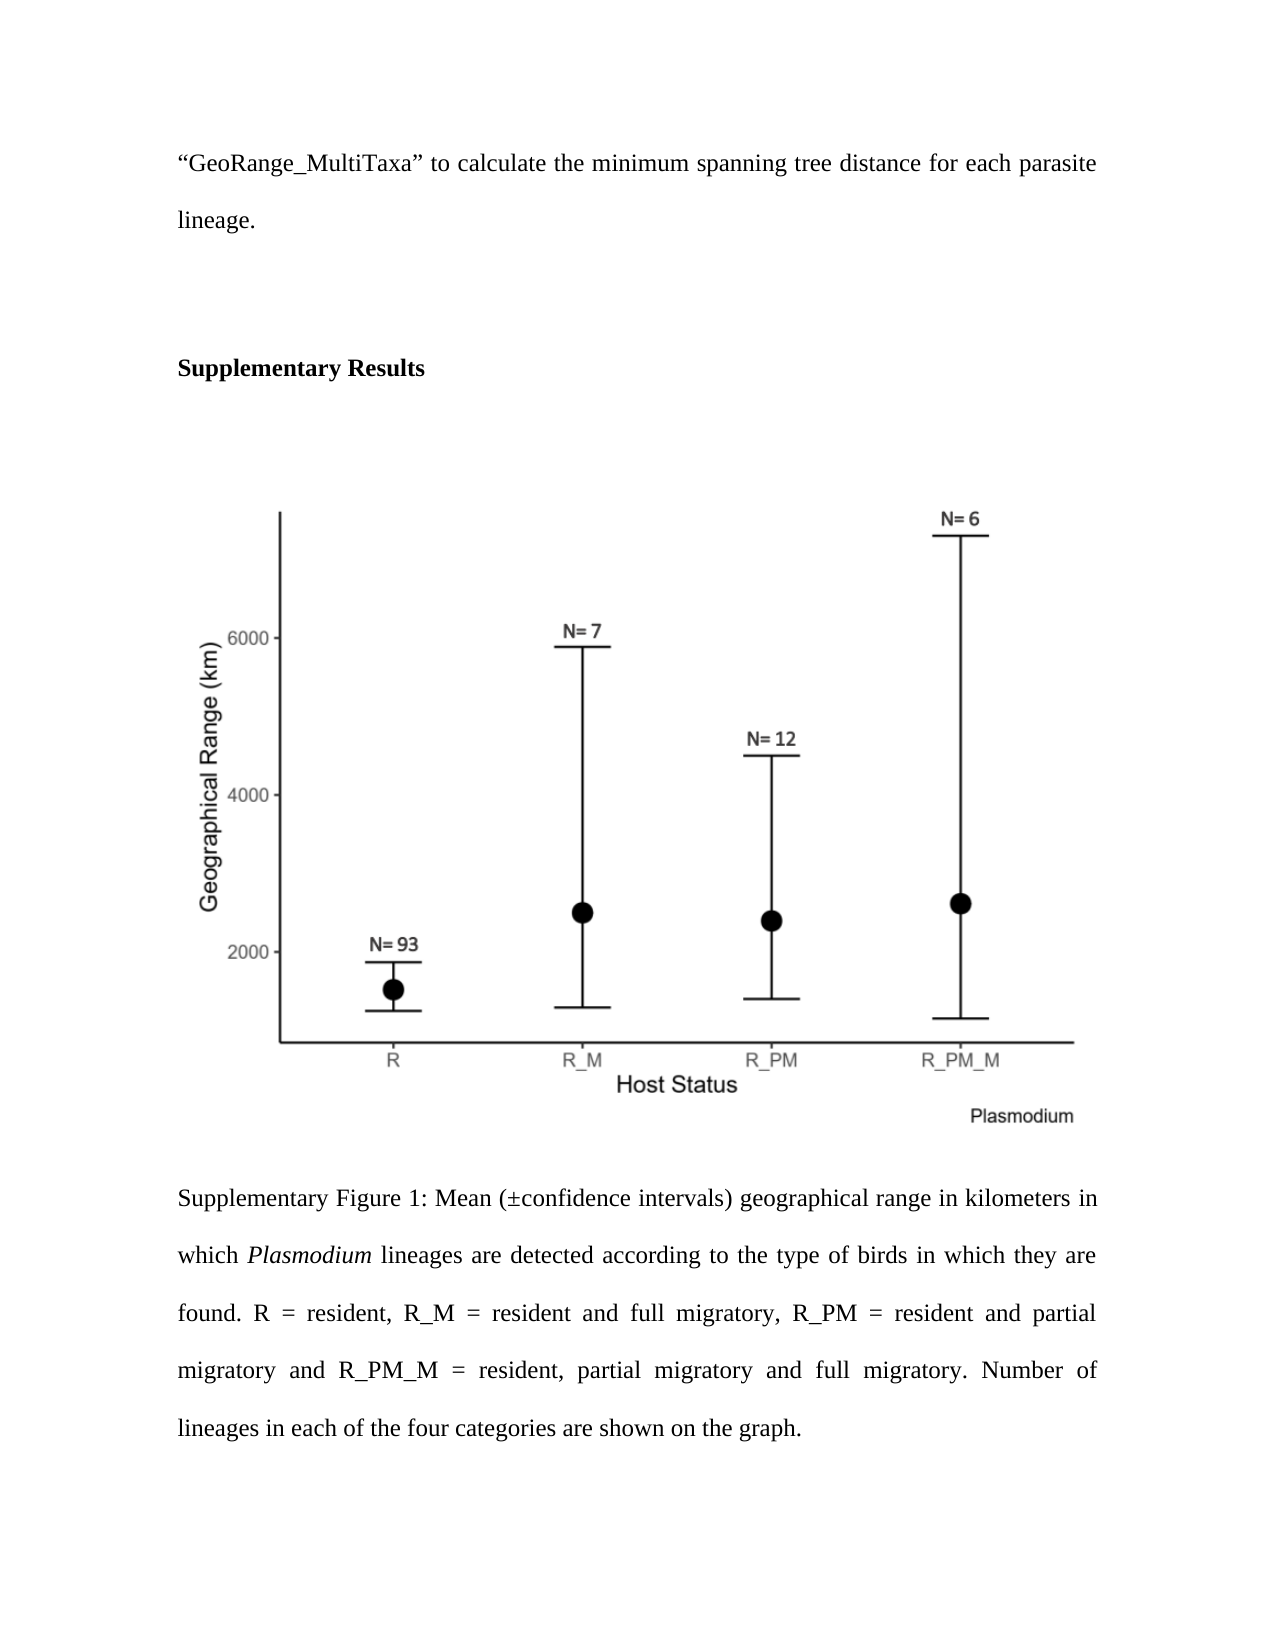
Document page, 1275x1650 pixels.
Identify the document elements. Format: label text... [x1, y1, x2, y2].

picture [177, 501, 1099, 1138]
text Supplementary Figure 1: Mean (±confidence intervals) geographical range in kilometers in which Plasmodium lineages are detected according to the type of birds in which they are found. R = resident, R_M = resident and full migratory, R_PM = resident and partial migratory and R_PM_M = resident, partial migratory and full migratory. Number of lineages in each of the four categories are shown on the graph. [177, 1183, 1098, 1442]
text Supplementary Results [177, 353, 1098, 382]
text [177, 148, 1098, 234]
